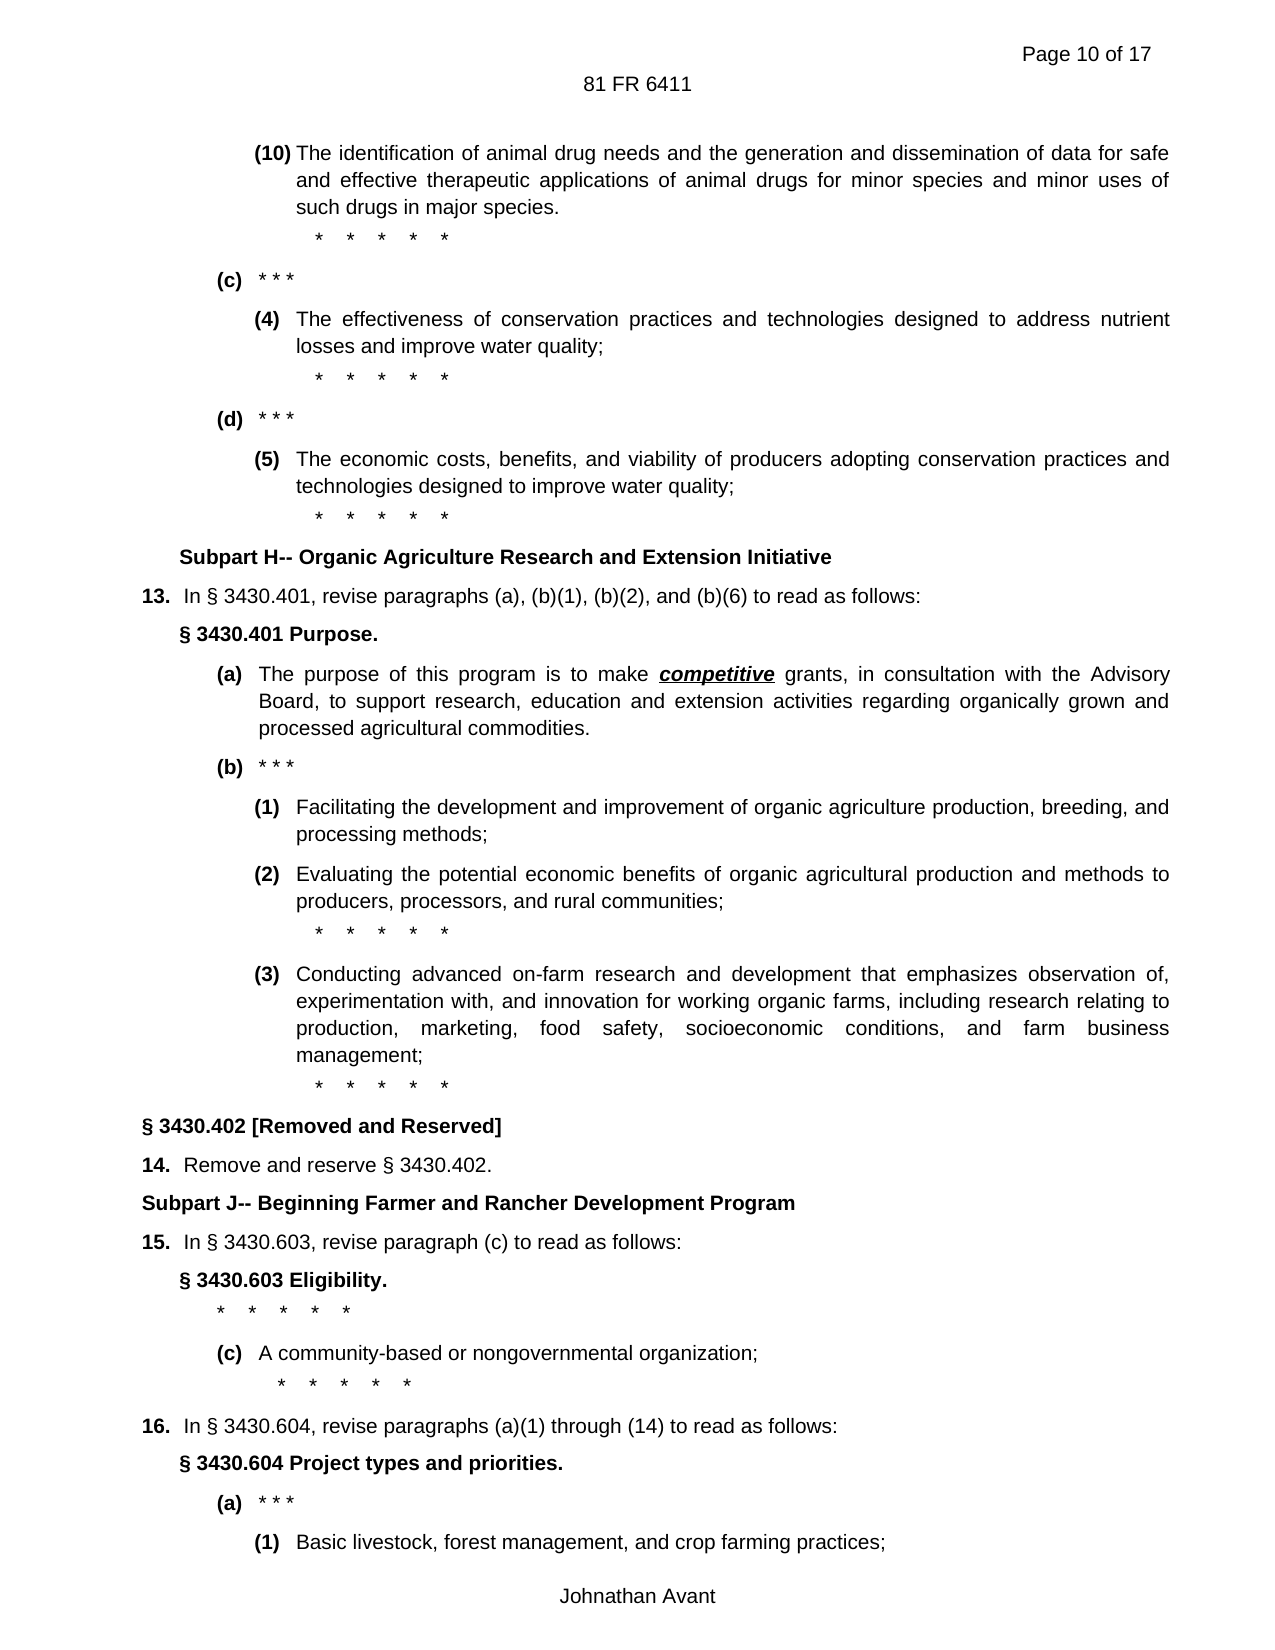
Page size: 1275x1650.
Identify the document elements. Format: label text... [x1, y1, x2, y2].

text * * * * * [292, 1073, 1171, 1100]
text * * * * * [292, 364, 1171, 392]
list Conducting advanced on-farm research and development that emphasizes observation of, experimentation with, and innovation for working organic farms, including research relating to production, marketing, food safety, socioeconomic conditions, and farm business management; [254, 958, 1171, 1067]
list Facilitating the development and improvement of organic agriculture production, breeding, and processing methods; [254, 792, 1171, 846]
list The effectiveness of conservation practices and technologies designed to address nutrient losses and improve water quality; [254, 304, 1171, 358]
text * * * * * [292, 225, 1171, 252]
list riorities. [179, 1450, 1171, 1475]
list The identification of animal drug needs and the generation and dissemination of data for safe and effective therapeutic applications of animal drugs for minor species and minor uses of such drugs in major species. [254, 137, 1171, 219]
list e Research and Extension Initiative [179, 544, 1171, 569]
list Remove and reserve § 3430.402. [142, 1150, 1171, 1177]
text * * * * * [254, 1371, 1171, 1398]
text * * * * * [217, 1298, 1171, 1325]
list nd Rancher Development Program [142, 1189, 1171, 1214]
list Evaluating the potential economic benefits of organic agricultural production and methods to producers, processors, and rural communities; [254, 858, 1171, 912]
list * * * [217, 752, 1171, 779]
text * * * * * [292, 919, 1171, 946]
list The economic costs, benefits, and viability of producers adopting conservation practices and technologies designed to improve water quality; [254, 444, 1171, 498]
list ed] [142, 1112, 1171, 1137]
list * * * [217, 404, 1171, 431]
list * * * [217, 264, 1171, 292]
list The purpose of this program is to make competitive grants, in consultation with the Advisory Board, to support research, education and extension activities regarding organically grown and processed agricultural commodities. [217, 658, 1171, 739]
list In § 3430.603, revise paragraph (c) to read as follows: [142, 1227, 1171, 1254]
list * * * [217, 1487, 1171, 1514]
list In § 3430.604, revise paragraphs (a)(1) through (14) to read as follows: [142, 1410, 1171, 1437]
text * * * * * [292, 504, 1171, 531]
list A community-based or nongovernmental organization; [217, 1337, 1171, 1364]
list In § 3430.401, revise paragraphs (a), (b)(1), (b)(2), and (b)(6) to read as follows: [142, 581, 1171, 608]
list Basic livestock, forest management, and crop farming practices; [254, 1527, 1171, 1554]
